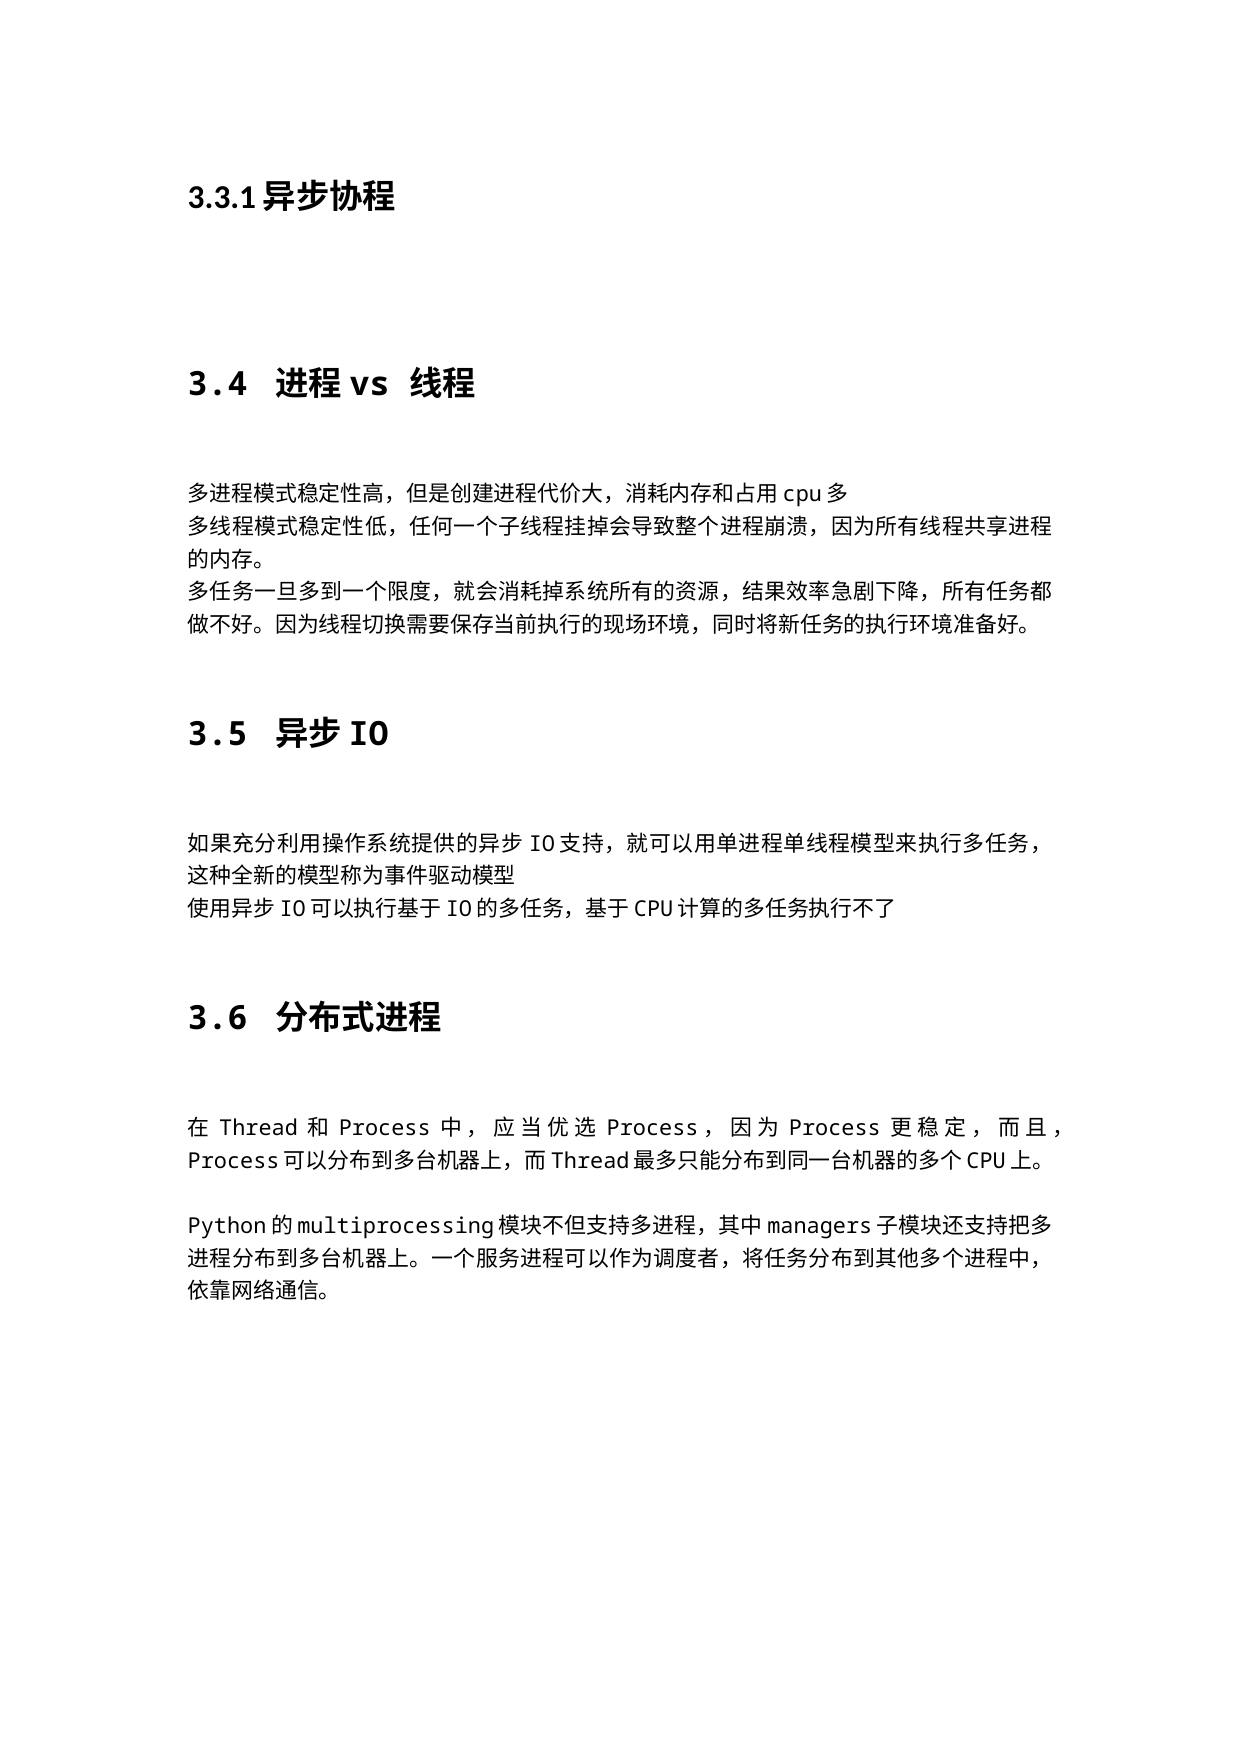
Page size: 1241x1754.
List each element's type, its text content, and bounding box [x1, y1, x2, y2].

subtitle 异步协程 [187, 162, 1053, 227]
text 多任务一旦多到一个限度，就会消耗掉系统所有的资源，结果效率急剧下降，所有任务都做不好。因为线程切换需要保存当前执行的现场环境，同时将新任务的执行环境准备好。 [187, 574, 1053, 639]
text 使用异步IO可以执行基于IO的多任务，基于CPU计算的多任务执行不了 [187, 891, 1053, 923]
text 多进程模式稳定性高，但是创建进程代价大，消耗内存和占用cpu多 [187, 476, 1053, 509]
text 多线程模式稳定性低，任何一个子线程挂掉会导致整个进程崩溃，因为所有线程共享进程的内存。 [187, 509, 1053, 574]
text Python的multiprocessing模块不但支持多进程，其中managers子模块还支持把多进程分布到多台机器上。一个服务进程可以作为调度者，将任务分布到其他多个进程中，依靠网络通信。 [187, 1208, 1053, 1305]
subtitle 异步IO [187, 698, 1053, 763]
text 如果充分利用操作系统提供的异步IO支持，就可以用单进程单线程模型来执行多任务，这种全新的模型称为事件驱动模型 [187, 826, 1053, 891]
text 在Thread和Process中，应当优选Process，因为Process更稳定，而且，Process可以分布到多台机器上，而Thread最多只能分布到同一台机器的多个CPU上。 [187, 1110, 1053, 1175]
subtitle 分布式进程 [187, 983, 1053, 1048]
subtitle 进程 vs 线程 [187, 349, 1053, 414]
